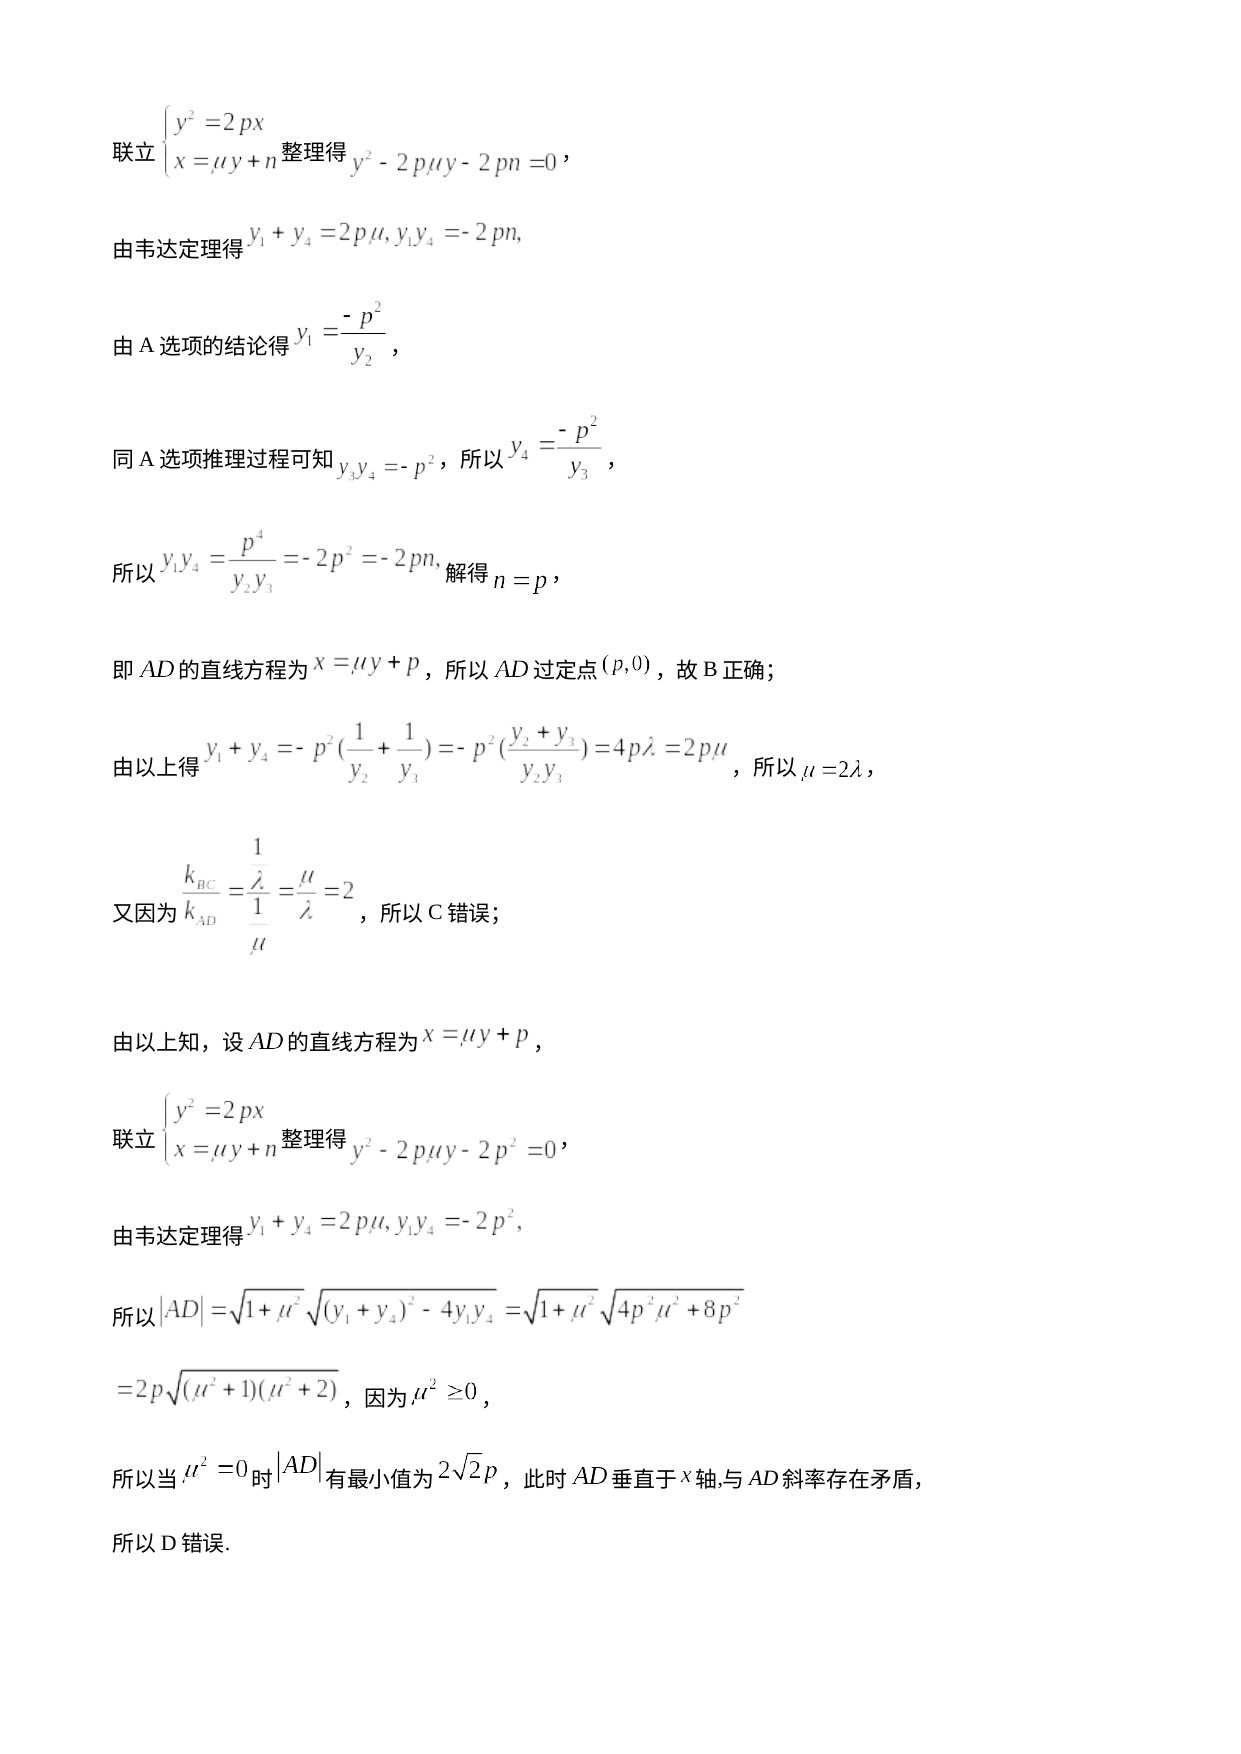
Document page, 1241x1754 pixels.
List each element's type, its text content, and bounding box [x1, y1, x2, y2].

text 所以当时有最小值为，此时垂直于轴,与AD斜率存在矛盾， [112, 1445, 1128, 1510]
text ，因为， [112, 1364, 1128, 1429]
text 由A选项的结论得， [112, 296, 1128, 393]
text 即的直线方程为，所以过定点，故B正确； [112, 636, 1128, 701]
text 所以D错误. [112, 1526, 1128, 1558]
text 由以上得，所以， [112, 717, 1128, 814]
text 由韦达定理得 [112, 215, 1128, 280]
text 由以上知，设的直线方程为， [112, 1008, 1128, 1073]
text 又因为，所以C错误； [112, 830, 1128, 993]
text 同A选项推理过程可知，所以， [112, 409, 1128, 507]
text 由韦达定理得 [112, 1203, 1128, 1268]
text 联立整理得， [112, 102, 1128, 199]
text 联立整理得， [112, 1089, 1128, 1187]
text 所以 [112, 1283, 1128, 1348]
text 所以解得， [112, 523, 1128, 620]
